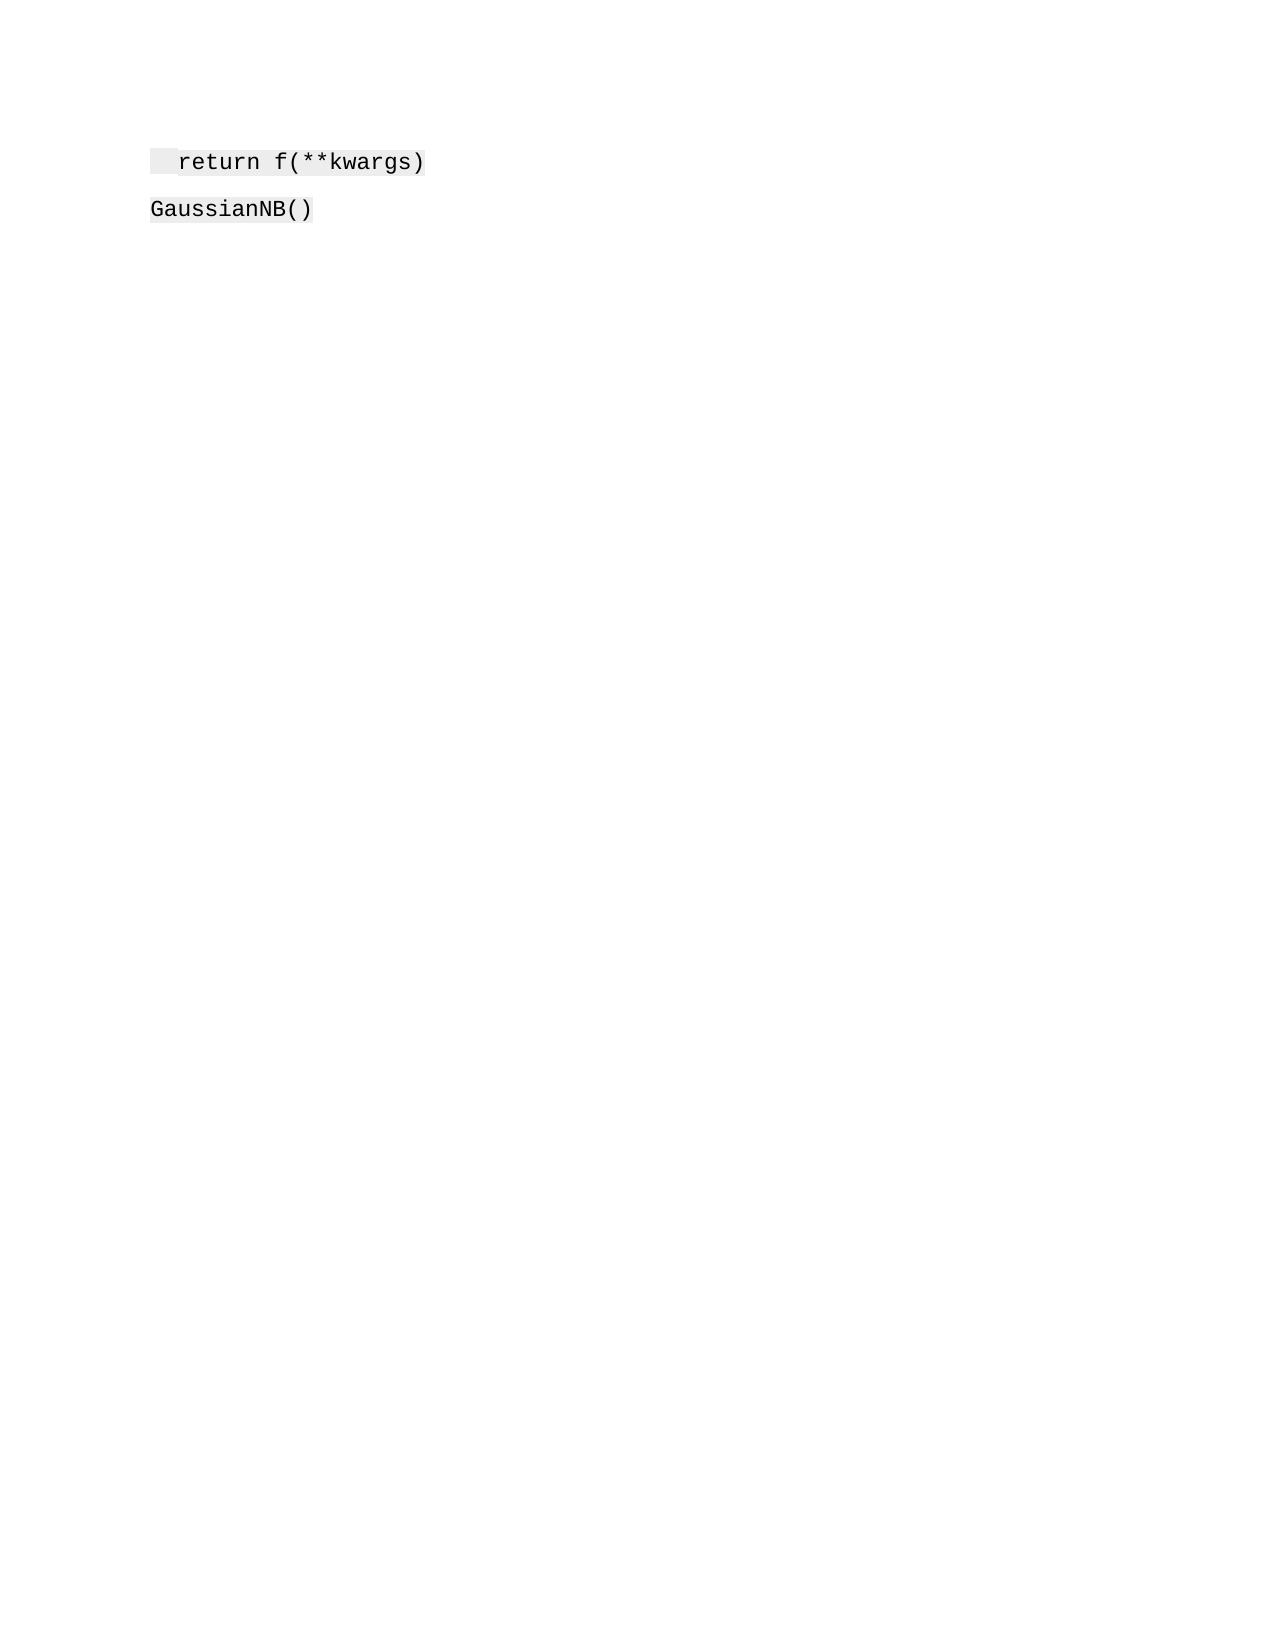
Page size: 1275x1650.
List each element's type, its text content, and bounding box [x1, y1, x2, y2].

text return f(**kwargs) GaussianNB() [150, 150, 426, 223]
